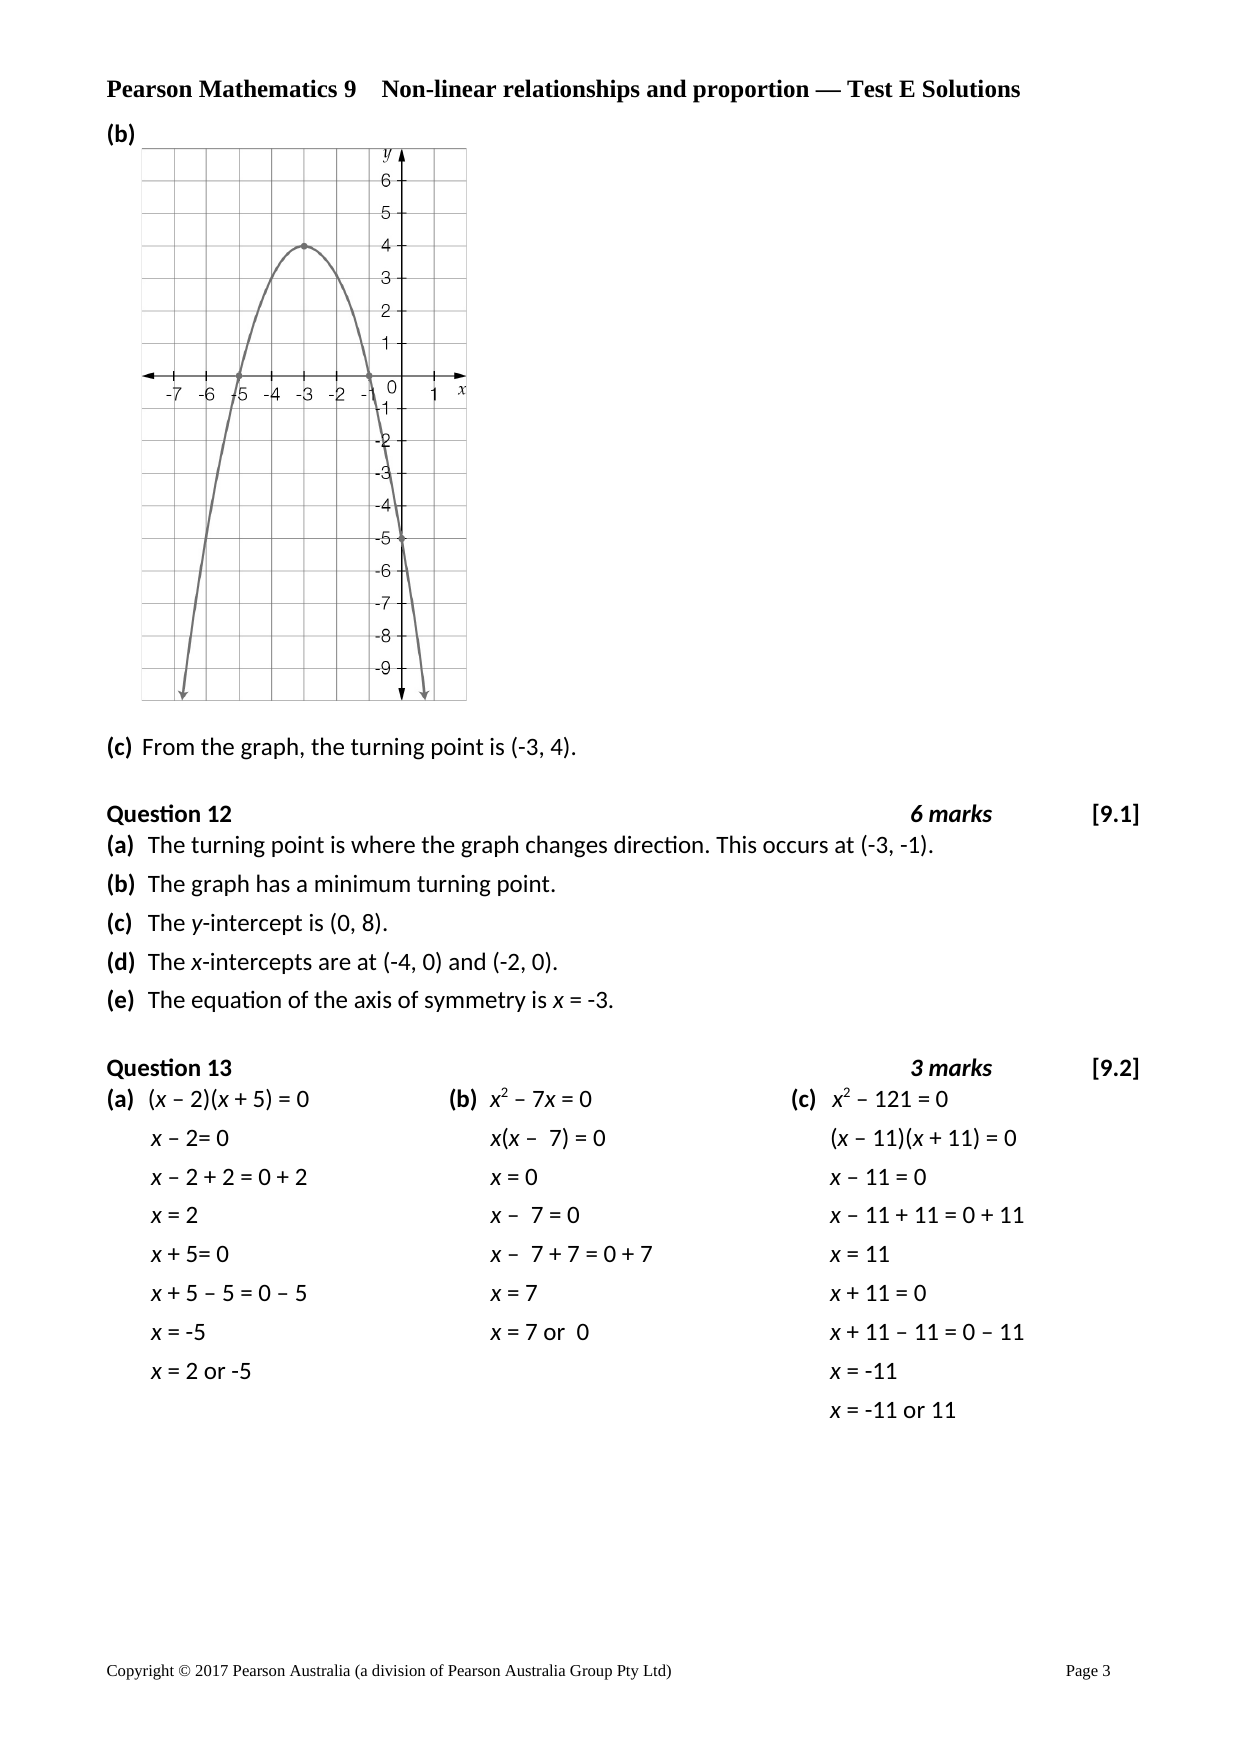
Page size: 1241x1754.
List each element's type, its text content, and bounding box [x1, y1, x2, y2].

subtitle Question 13 3 marks [9.2] [106, 1053, 1134, 1083]
text (c) From the graph, the turning point is (-3, 4). [106, 731, 1134, 761]
table_header (a) (x – 2)(x + 5) = 0 x – 2= 0 x – 2 + 2 = 0 + 2 x = 2 x + 5= 0 x + 5 – 5 = 0 – 5 x = -5 x = 2 or -5 [95, 1083, 437, 1433]
text (c) The y-intercept is (0, 8). [106, 907, 1134, 937]
text (a) The turning point is where the graph changes direction. This occurs at (-3, -1). [106, 829, 1134, 860]
text (d) The x-intercepts are at (-4, 0) and (-2, 0). [106, 946, 1134, 976]
text (b) [106, 118, 1134, 149]
table_header (c) x2 – 121 = 0 (x – 11)(x + 11) = 0 x – 11 = 0 x – 11 + 11 = 0 + 11 x = 11 x + 11 = 0 x + 11 – 11 = 0 – 11 x = -11 x = -11 or 11 [779, 1083, 1122, 1433]
table_header (b) x2 – 7x = 0 x(x – 7) = 0 x = 0 x – 7 = 0 x – 7 + 7 = 0 + 7 x = 7 x = 7 or 0 [437, 1083, 779, 1433]
text (e) The equation of the axis of symmetry is x = -3. [106, 984, 1134, 1015]
subtitle Question 12 6 marks [9.1] [106, 799, 1134, 829]
text (b) The graph has a minimum turning point. [106, 868, 1134, 898]
